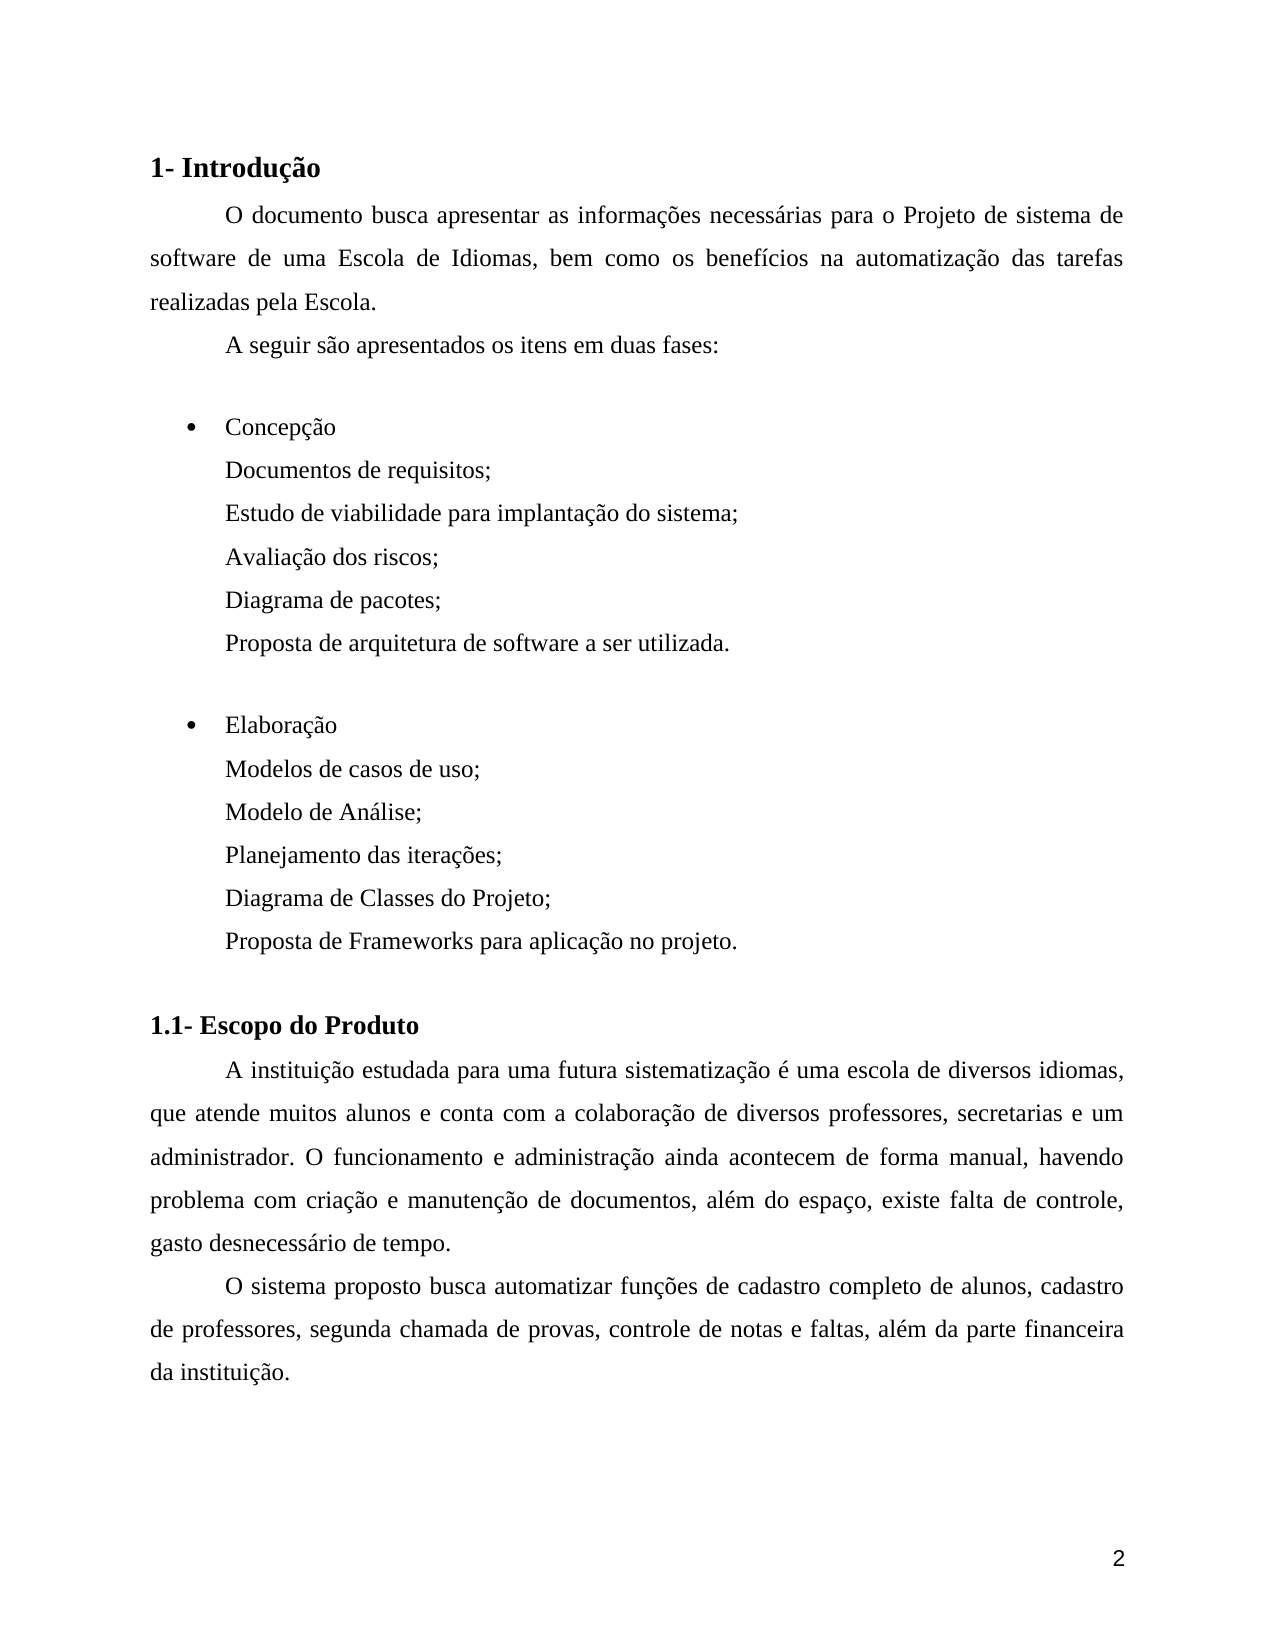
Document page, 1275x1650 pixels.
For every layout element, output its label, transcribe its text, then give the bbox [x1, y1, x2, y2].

list Elaboração [187, 711, 1125, 739]
list Concepção [187, 412, 1125, 441]
text Estudo de viabilidade para implantação do sistema; [150, 498, 1125, 527]
text O documento busca apresentar as informações necessárias para o Projeto de sistema de software de uma Escola de Idiomas, bem como os benefícios na automatização das tarefas realizadas pela Escola. [150, 200, 1125, 315]
text Diagrama de Classes do Projeto; [150, 883, 1125, 912]
text A instituição estudada para uma futura sistematização é uma escola de diversos idiomas, que atende muitos alunos e conta com a colaboração de diversos professores, secretarias e um administrador. O funcionamento e administração ainda acontecem de forma manual, havendo problema com criação e manutenção de documentos, além do espaço, existe falta de controle, gasto desnecessário de tempo. [150, 1055, 1125, 1257]
text Planejamento das iterações; [150, 840, 1125, 869]
text Proposta de arquitetura de software a ser utilizada. [150, 628, 1125, 657]
text Diagrama de pacotes; [150, 585, 1125, 613]
text Modelos de casos de uso; [150, 754, 1125, 782]
text 1- Introdução [150, 150, 1125, 183]
text A seguir são apresentados os itens em duas fases: [150, 330, 1125, 358]
text O sistema proposto busca automatizar funções de cadastro completo de alunos, cadastro de professores, segunda chamada de provas, controle de notas e faltas, além da parte financeira da instituição. [150, 1271, 1125, 1386]
text Documentos de requisitos; [150, 455, 1125, 484]
text Avaliação dos riscos; [150, 542, 1125, 570]
text Modelo de Análise; [150, 797, 1125, 826]
text Proposta de Frameworks para aplicação no projeto. [150, 926, 1125, 955]
text 1.1- Escopo do Produto [150, 1009, 1125, 1040]
